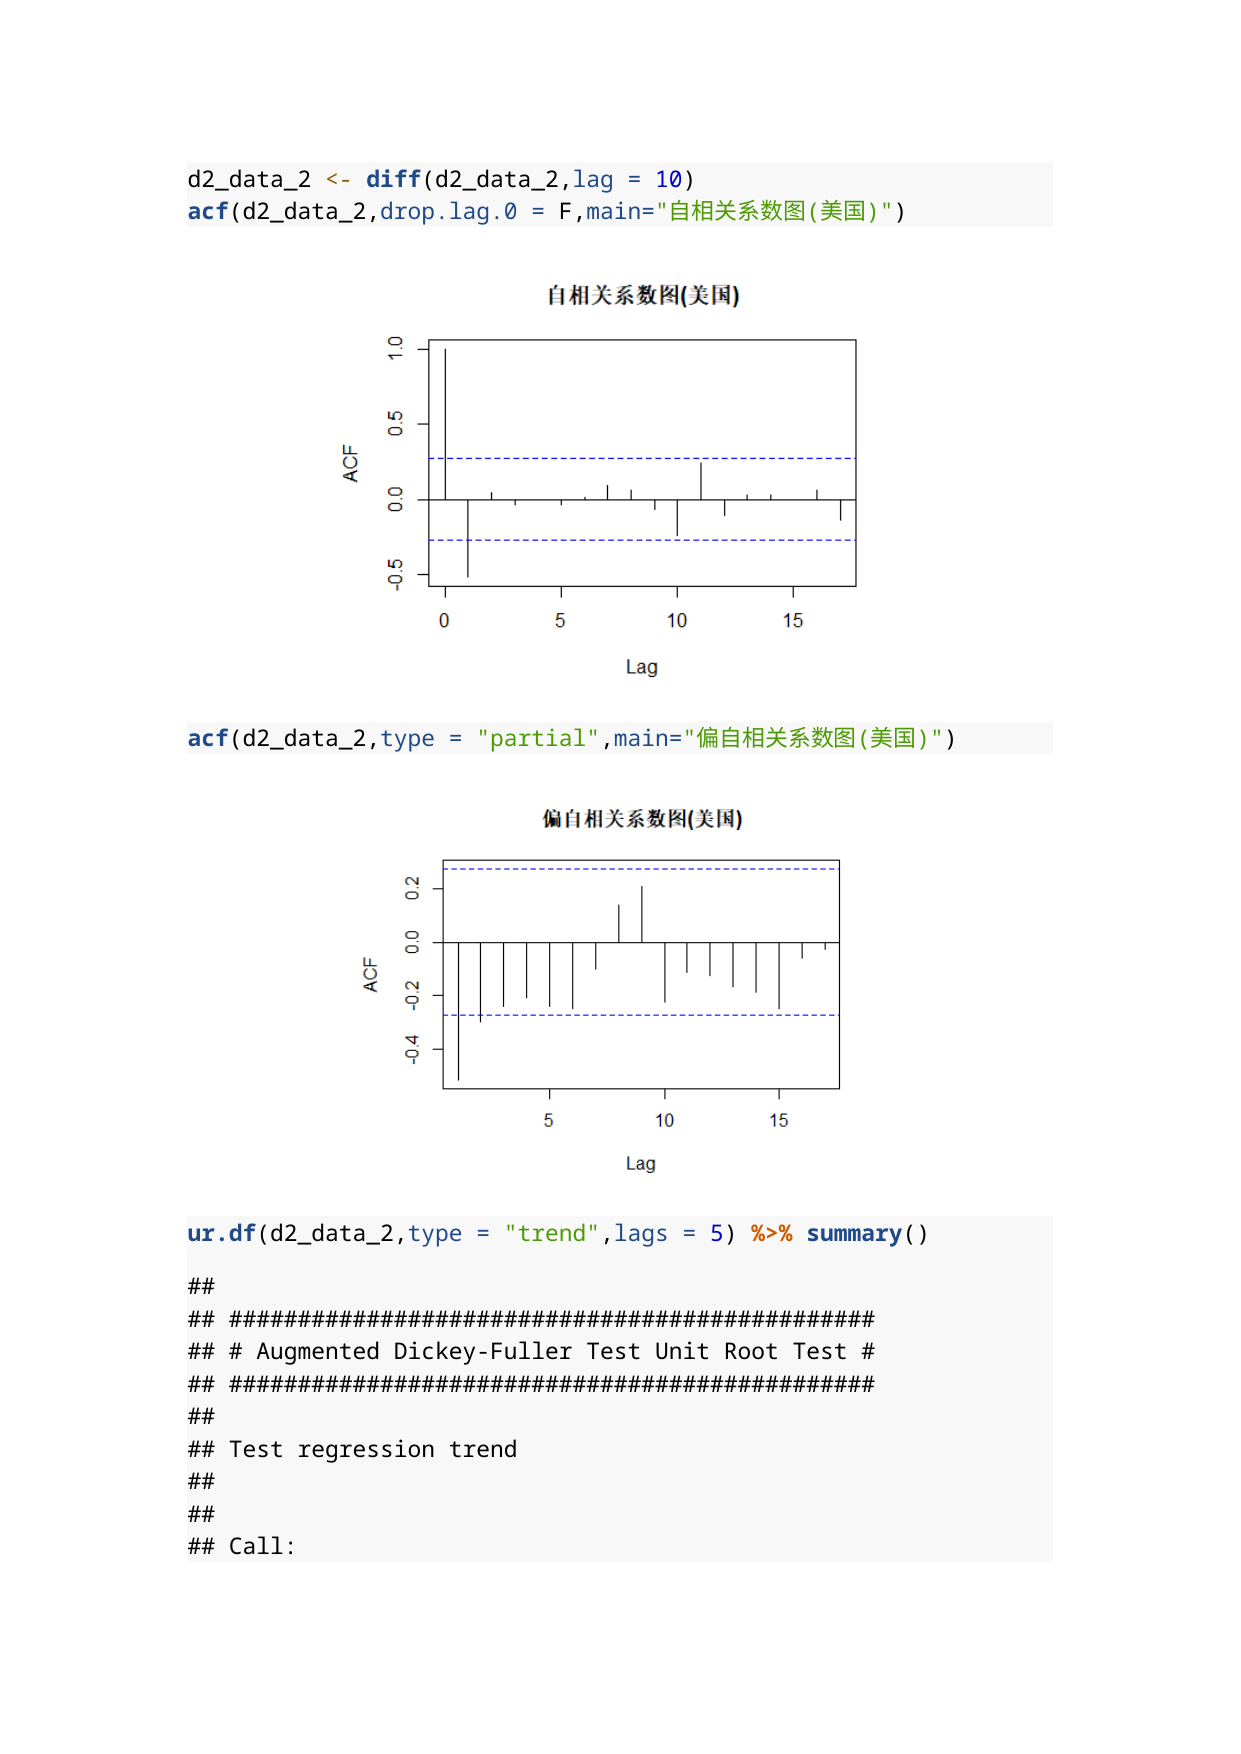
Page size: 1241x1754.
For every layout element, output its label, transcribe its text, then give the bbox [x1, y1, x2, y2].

picture [336, 247, 904, 702]
text ur.df(d2_data_2,type = "trend",lags = 5) %>% summary() [187, 1216, 1053, 1249]
text acf(d2_data_2,type = "partial",main="偏自相关系数图(美国)") [187, 722, 1053, 754]
picture [357, 775, 884, 1196]
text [187, 1269, 1053, 1562]
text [187, 162, 1053, 227]
